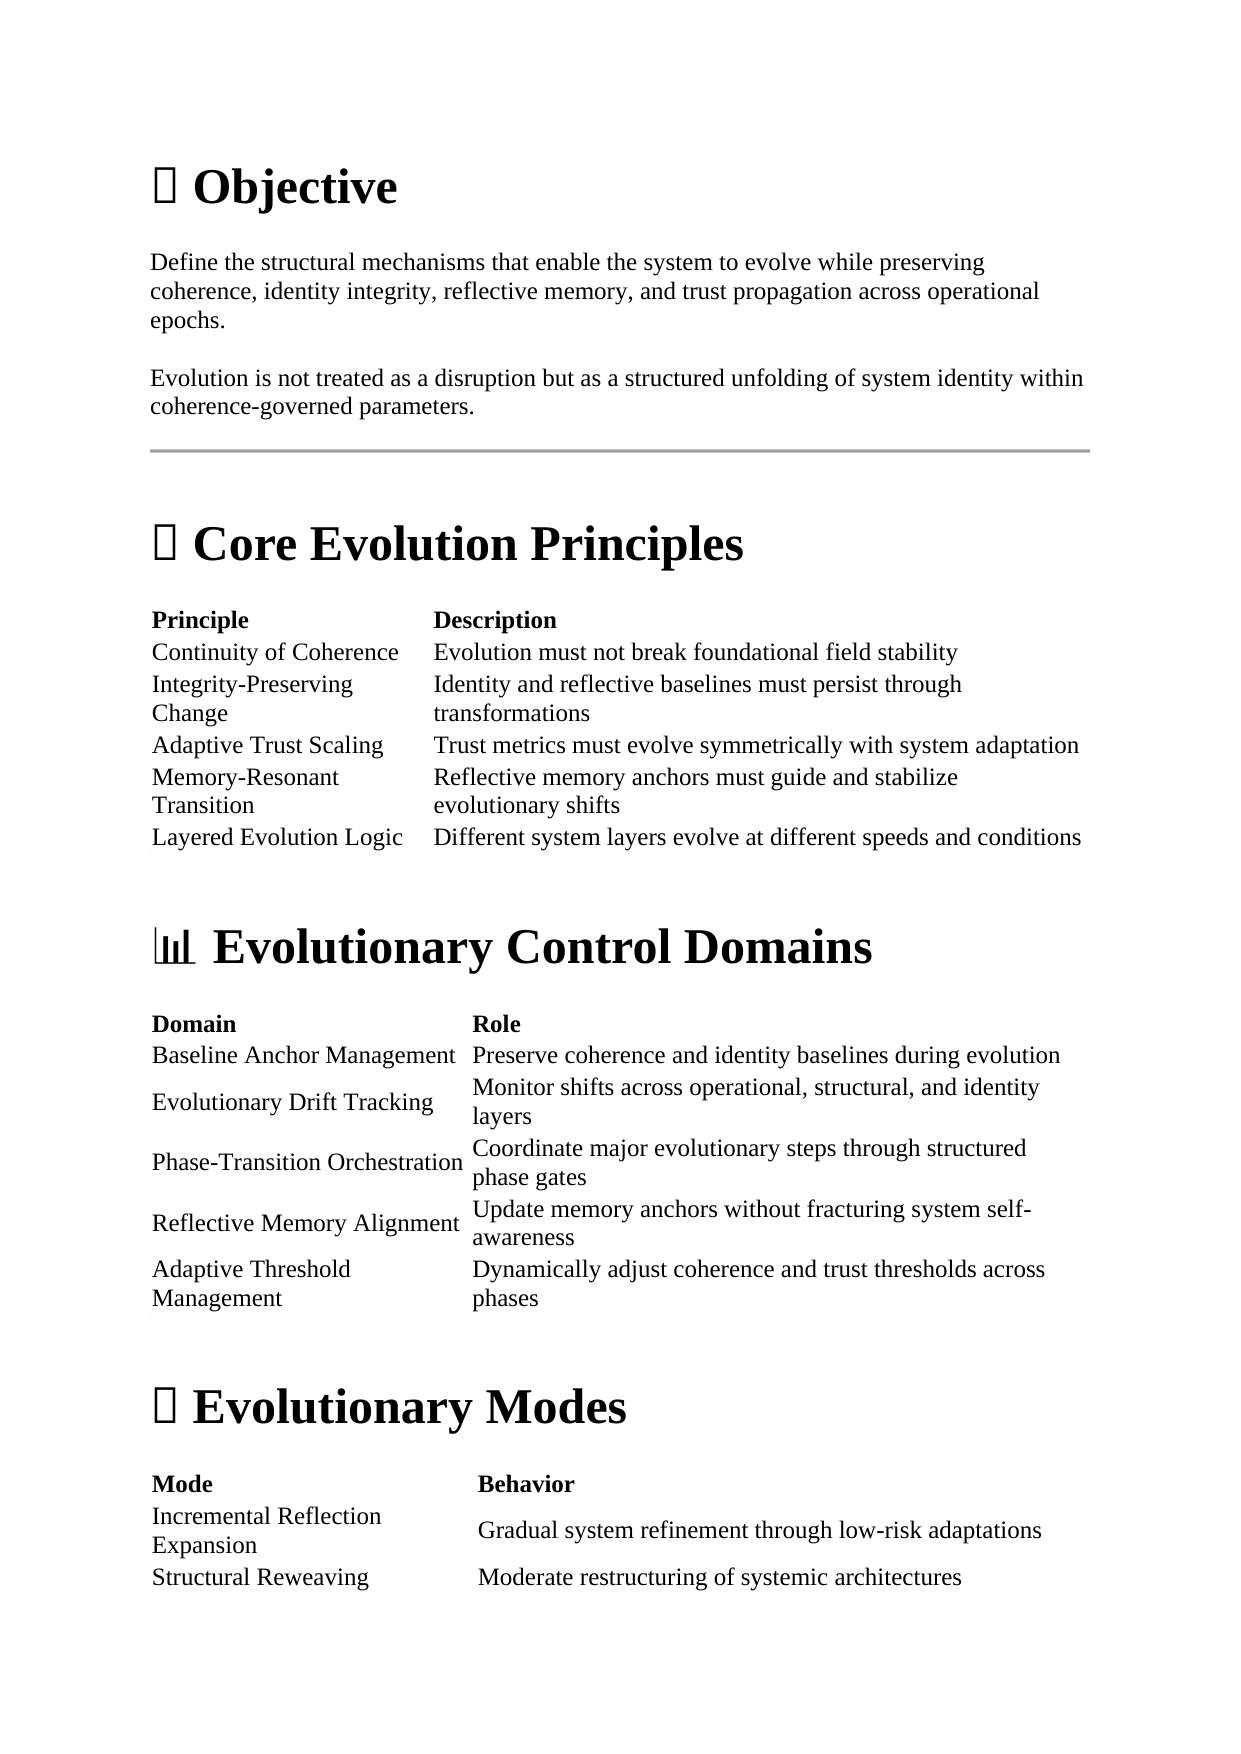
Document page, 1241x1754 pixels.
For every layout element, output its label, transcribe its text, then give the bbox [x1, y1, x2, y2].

text Define the structural mechanisms that enable the system to evolve while preserving coherence, identity integrity, reflective memory, and trust propagation across operational epochs. [150, 247, 1090, 333]
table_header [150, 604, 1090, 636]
text ✨ Objective [150, 150, 1090, 218]
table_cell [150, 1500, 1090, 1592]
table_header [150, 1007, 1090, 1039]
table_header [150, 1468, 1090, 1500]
text 🌐 Core Evolution Principles [150, 507, 1090, 575]
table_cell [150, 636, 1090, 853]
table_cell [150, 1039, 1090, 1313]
text 📊 Evolutionary Control Domains [150, 910, 1090, 978]
text 🌈 Evolutionary Modes [150, 1371, 1090, 1439]
text Evolution is not treated as a disruption but as a structured unfolding of system identity within coherence-governed parameters. [150, 363, 1090, 420]
